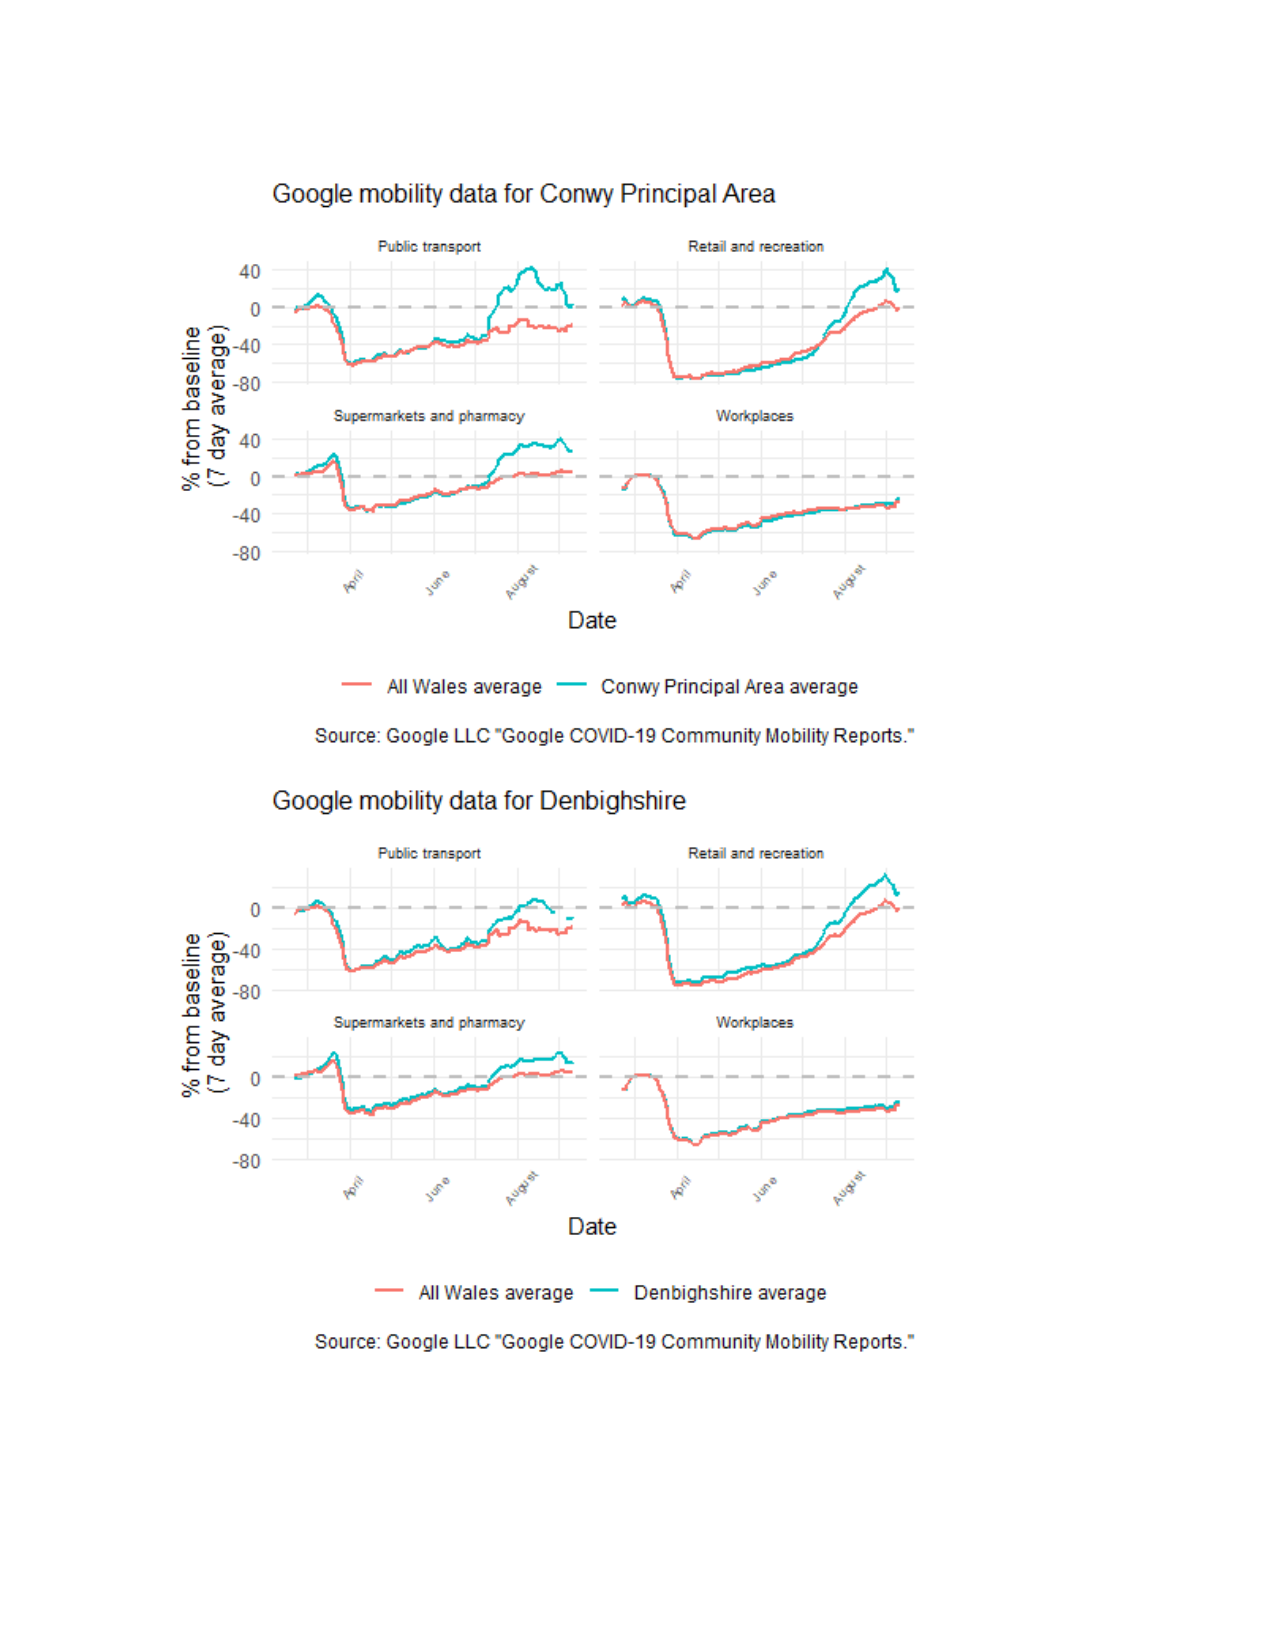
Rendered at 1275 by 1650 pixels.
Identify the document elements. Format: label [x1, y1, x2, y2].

picture [168, 150, 927, 1363]
